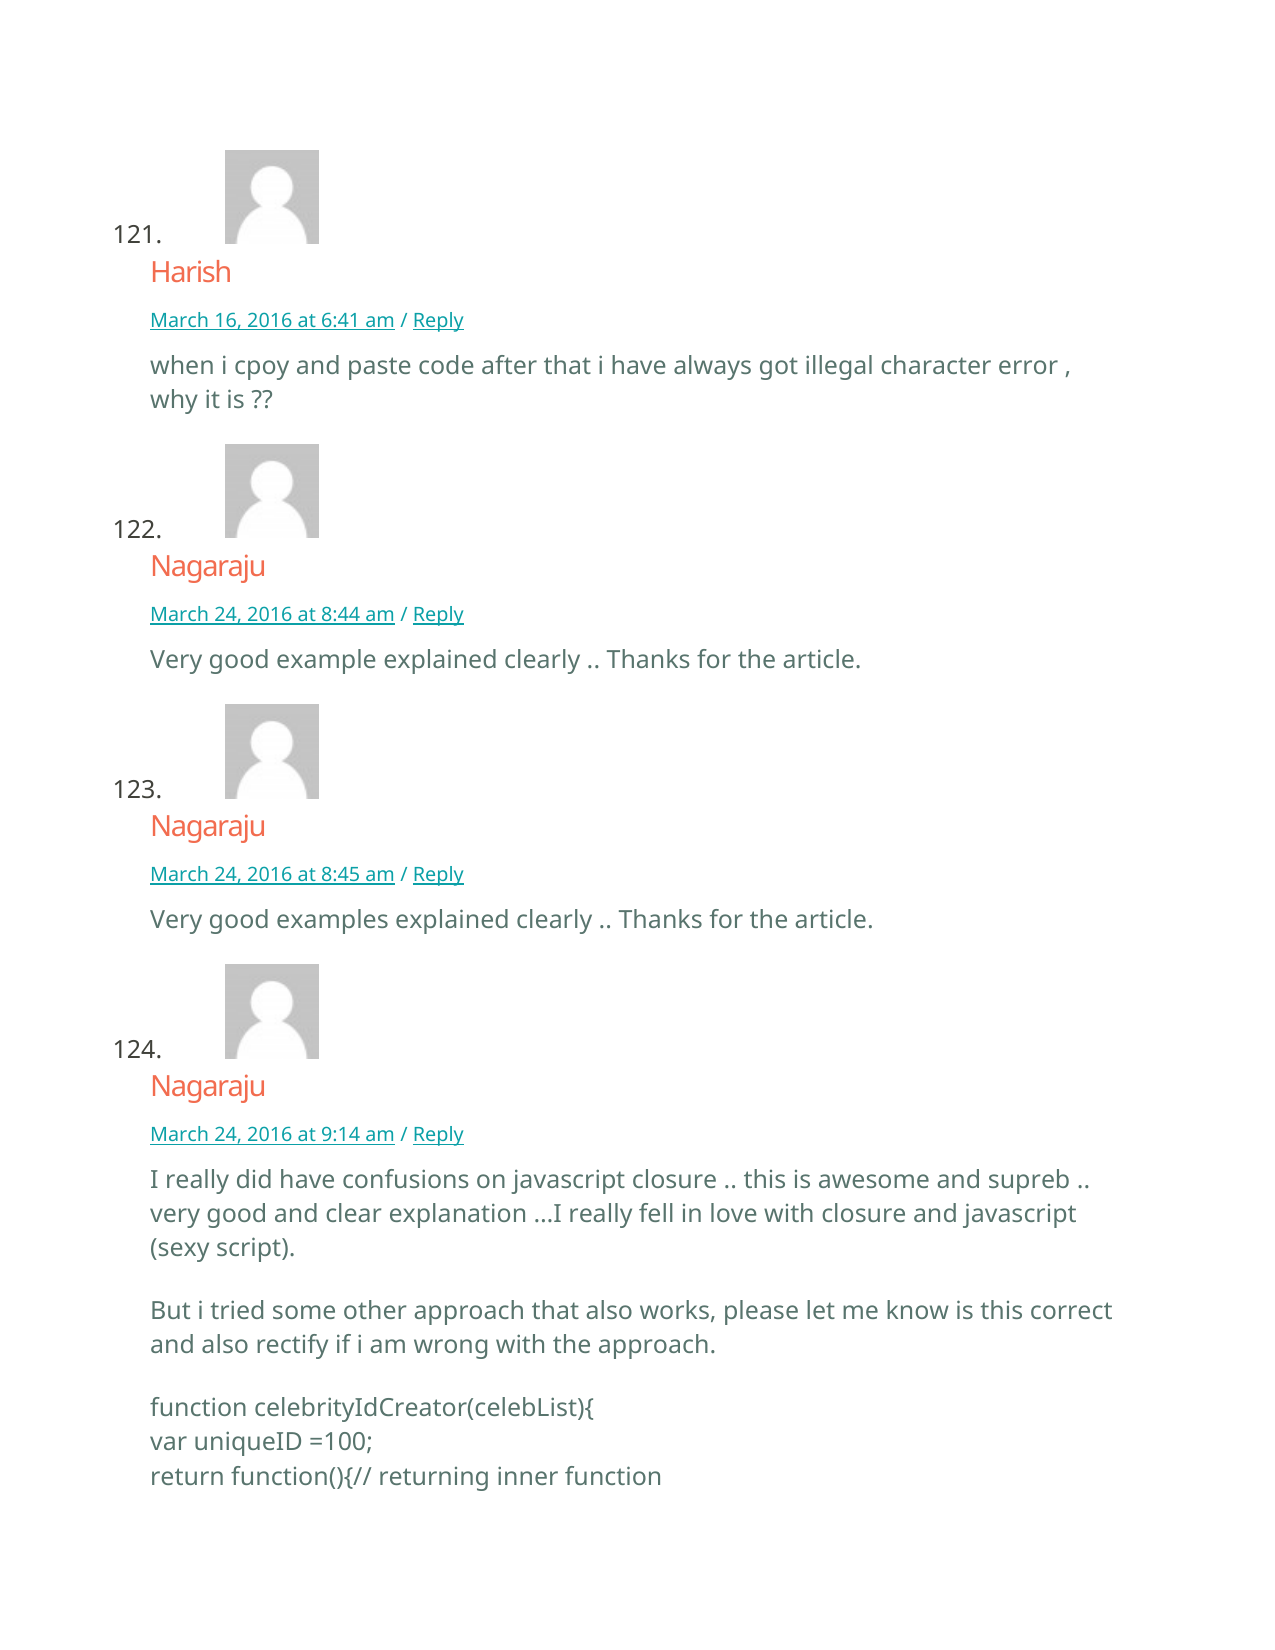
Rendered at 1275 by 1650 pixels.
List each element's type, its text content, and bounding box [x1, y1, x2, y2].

text But i tried some other approach that also works, please let me know is this correct and also rectify if i am wrong with the approach. [150, 1293, 1125, 1361]
picture [225, 150, 319, 244]
text Very good examples explained clearly .. Thanks for the article. [150, 902, 1125, 936]
picture [225, 704, 319, 799]
picture [225, 444, 319, 538]
text Nagaraju [150, 1066, 1125, 1105]
text Very good example explained clearly .. Thanks for the article. [150, 642, 1125, 676]
text when i cpoy and paste code after that i have always got illegal character error , why it is ?? [150, 347, 1125, 415]
text March 16, 2016 at 6:41 am / Reply [150, 298, 1125, 333]
text I really did have confusions on javascript closure .. this is awesome and supreb .. very good and clear explanation …I really fell in love with closure and javascript (sexy script). [150, 1162, 1125, 1264]
text March 24, 2016 at 8:44 am / Reply [150, 592, 1125, 627]
text Harish [150, 251, 1125, 291]
text March 24, 2016 at 8:45 am / Reply [150, 852, 1125, 887]
text Nagaraju [150, 806, 1125, 845]
text March 24, 2016 at 9:14 am / Reply [150, 1113, 1125, 1148]
picture [225, 964, 319, 1059]
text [150, 1390, 1125, 1492]
text Nagaraju [150, 545, 1125, 585]
